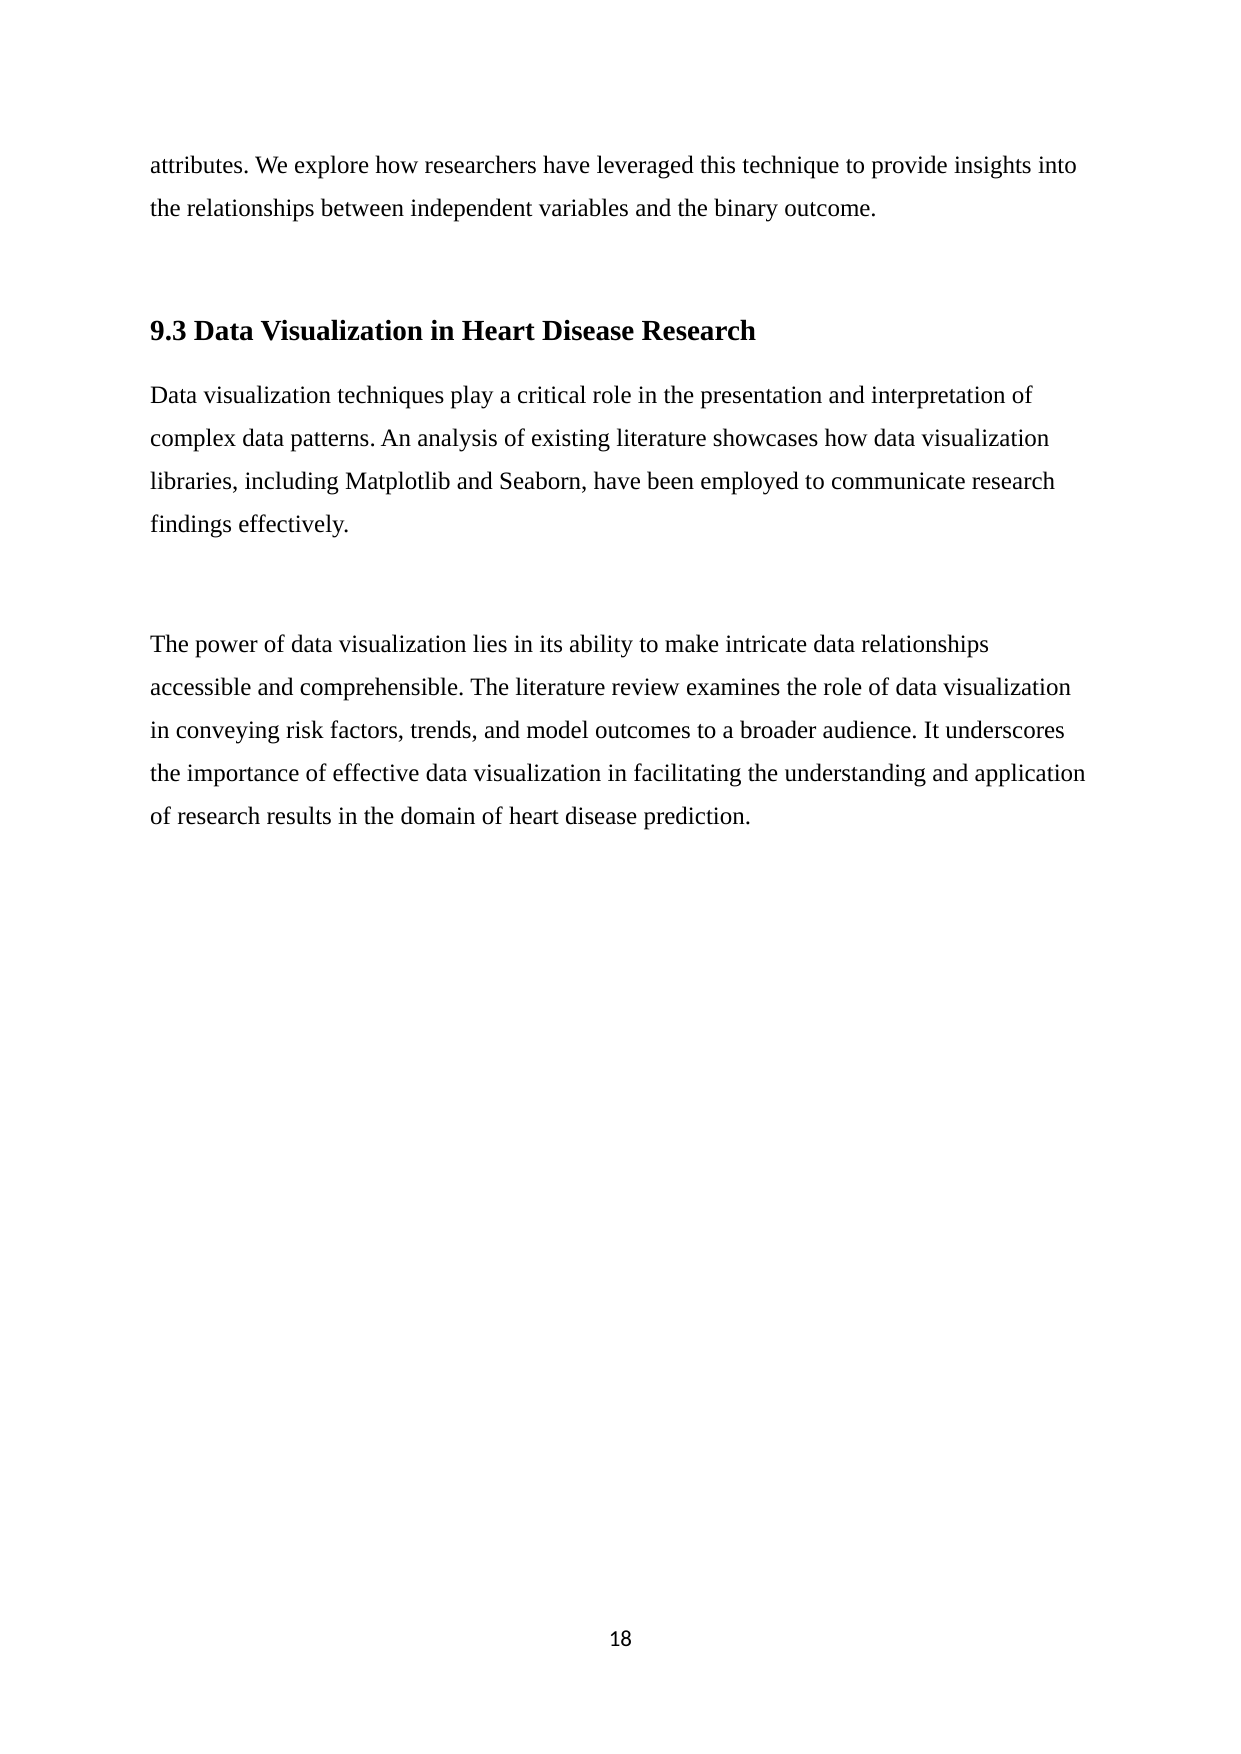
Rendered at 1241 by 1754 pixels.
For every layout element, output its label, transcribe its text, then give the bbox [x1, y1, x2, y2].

text 9.3 Data Visualization in Heart Disease Research [150, 313, 1090, 346]
text Data visualization techniques play a critical role in the presentation and interpretation of complex data patterns. An analysis of existing literature showcases how data visualization libraries, including Matplotlib and Seaborn, have been employed to communicate research findings effectively. [150, 380, 1090, 538]
text The power of data visualization lies in its ability to make intricate data relationships accessible and comprehensible. The literature review examines the role of data visualization in conveying risk factors, trends, and model outcomes to a broader audience. It underscores the importance of effective data visualization in facilitating the understanding and application of research results in the domain of heart disease prediction. [150, 629, 1090, 830]
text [150, 150, 1090, 222]
